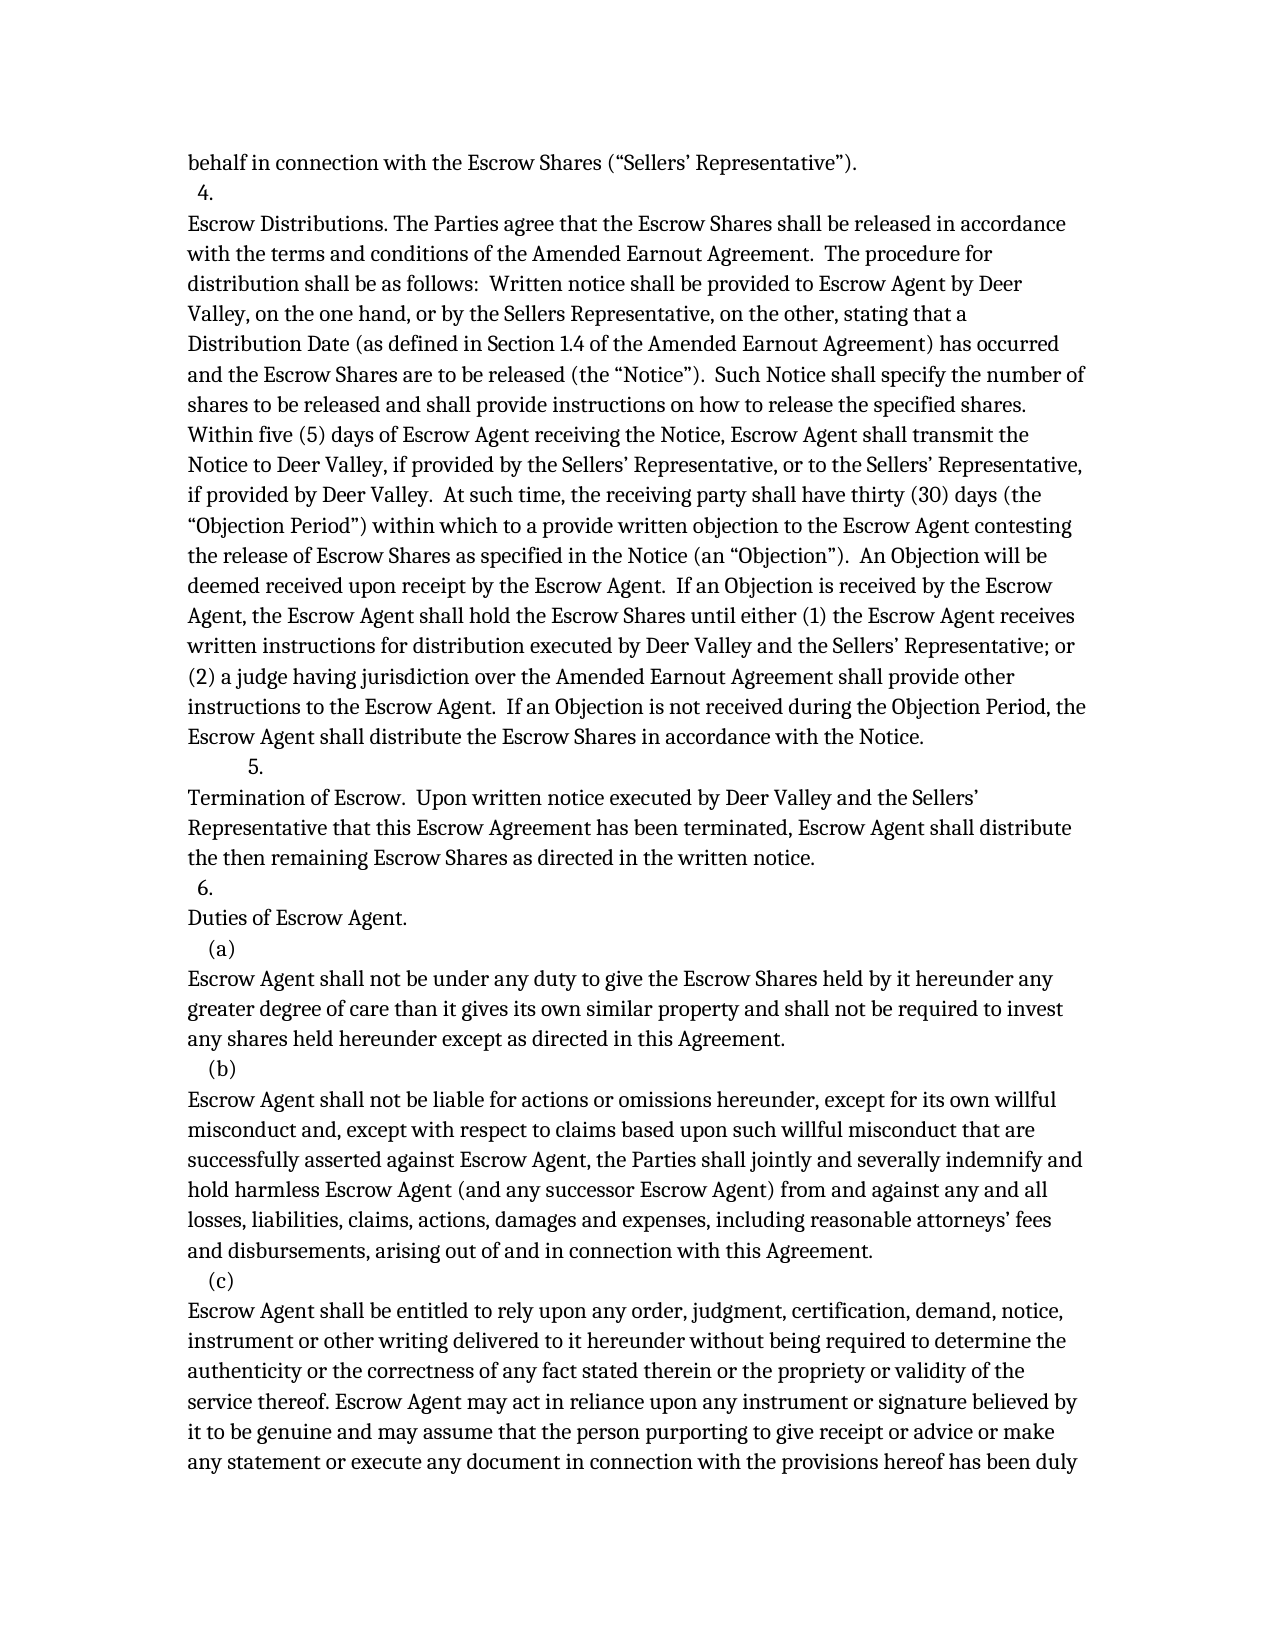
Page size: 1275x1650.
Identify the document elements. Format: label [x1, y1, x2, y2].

text [187, 150, 1087, 1475]
